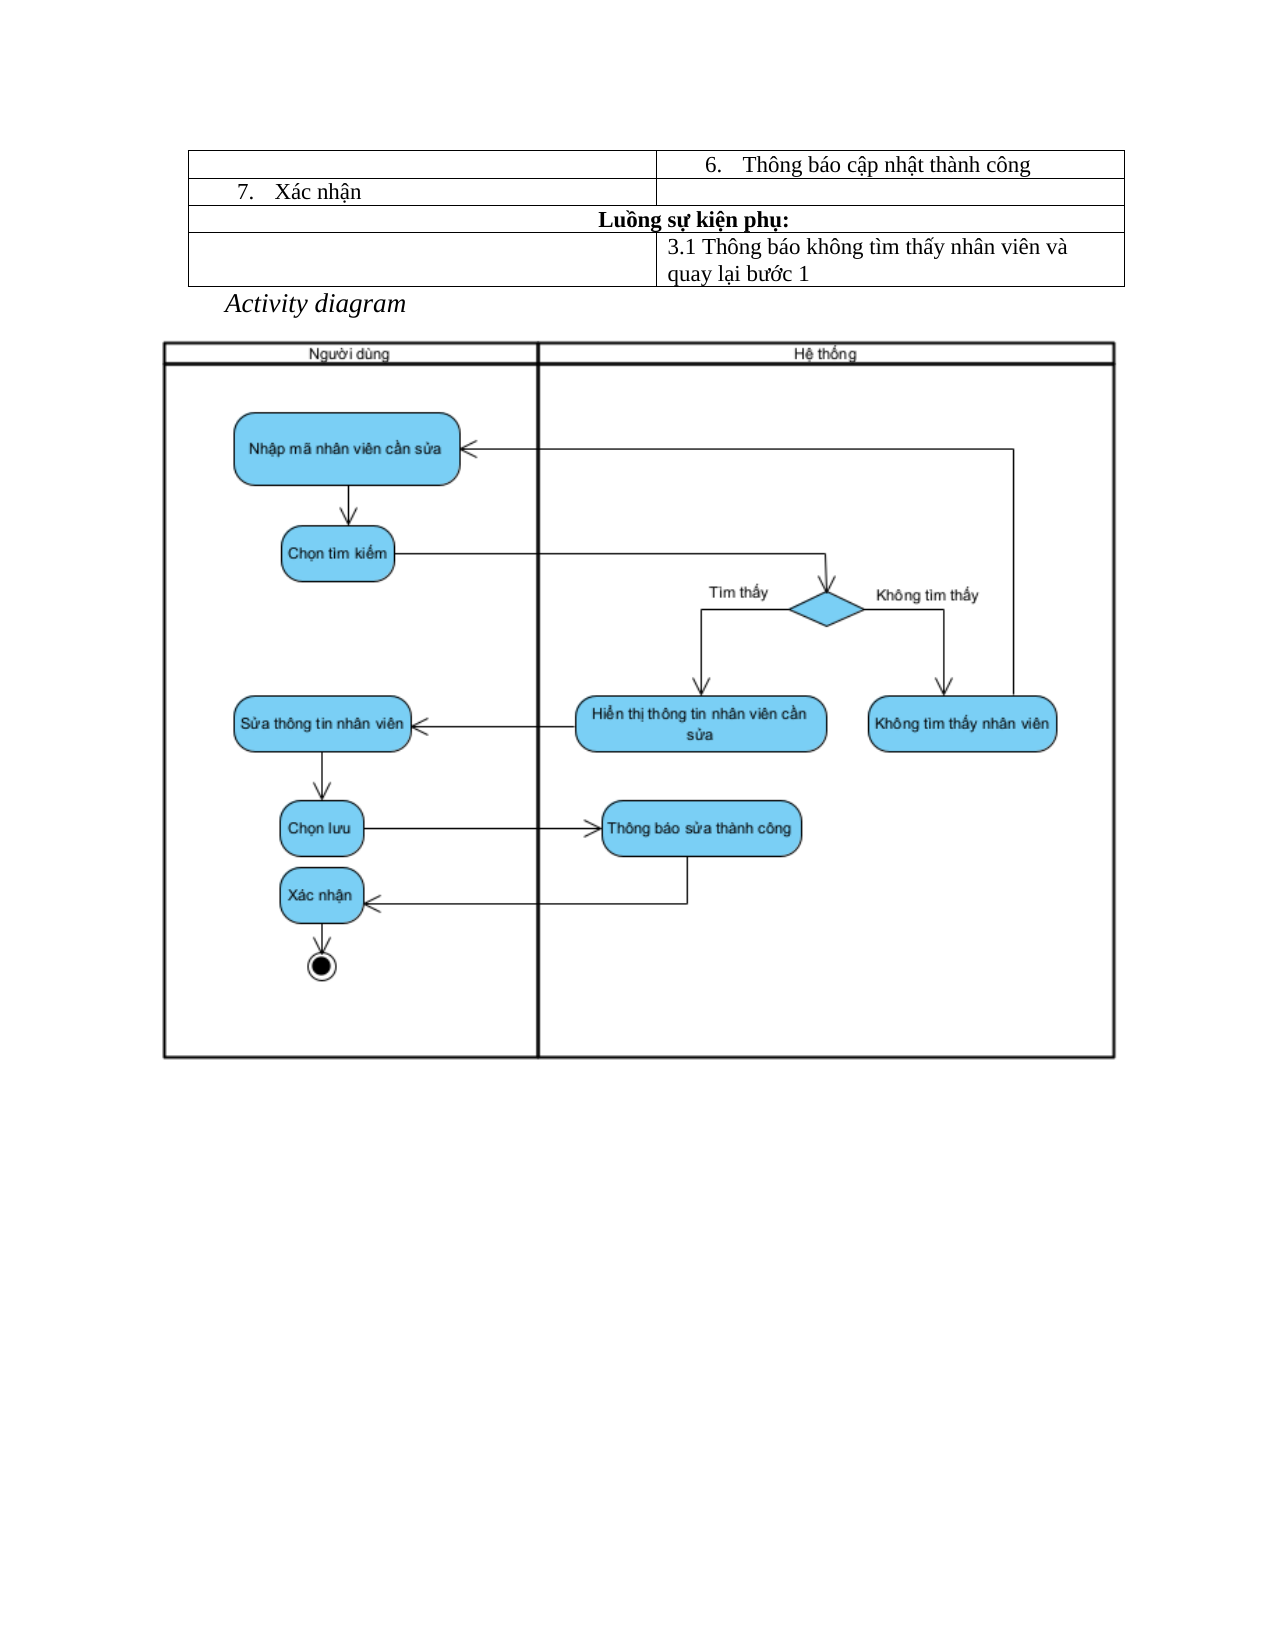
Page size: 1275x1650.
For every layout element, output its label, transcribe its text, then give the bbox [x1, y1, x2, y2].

table_cell Luồng sự kiện phụ: [189, 206, 1124, 232]
table_cell Thông báo cập nhật thành công [657, 151, 1124, 177]
table_cell [657, 179, 1124, 205]
text Activity diagram [225, 287, 1125, 318]
table_cell [189, 151, 656, 177]
table_cell 3.1 Thông báo không tìm thấy nhân viên và quay lại bước 1 [657, 233, 1124, 286]
table_cell Xác nhận [189, 179, 656, 205]
picture [150, 330, 1125, 1068]
table_cell [189, 233, 656, 286]
